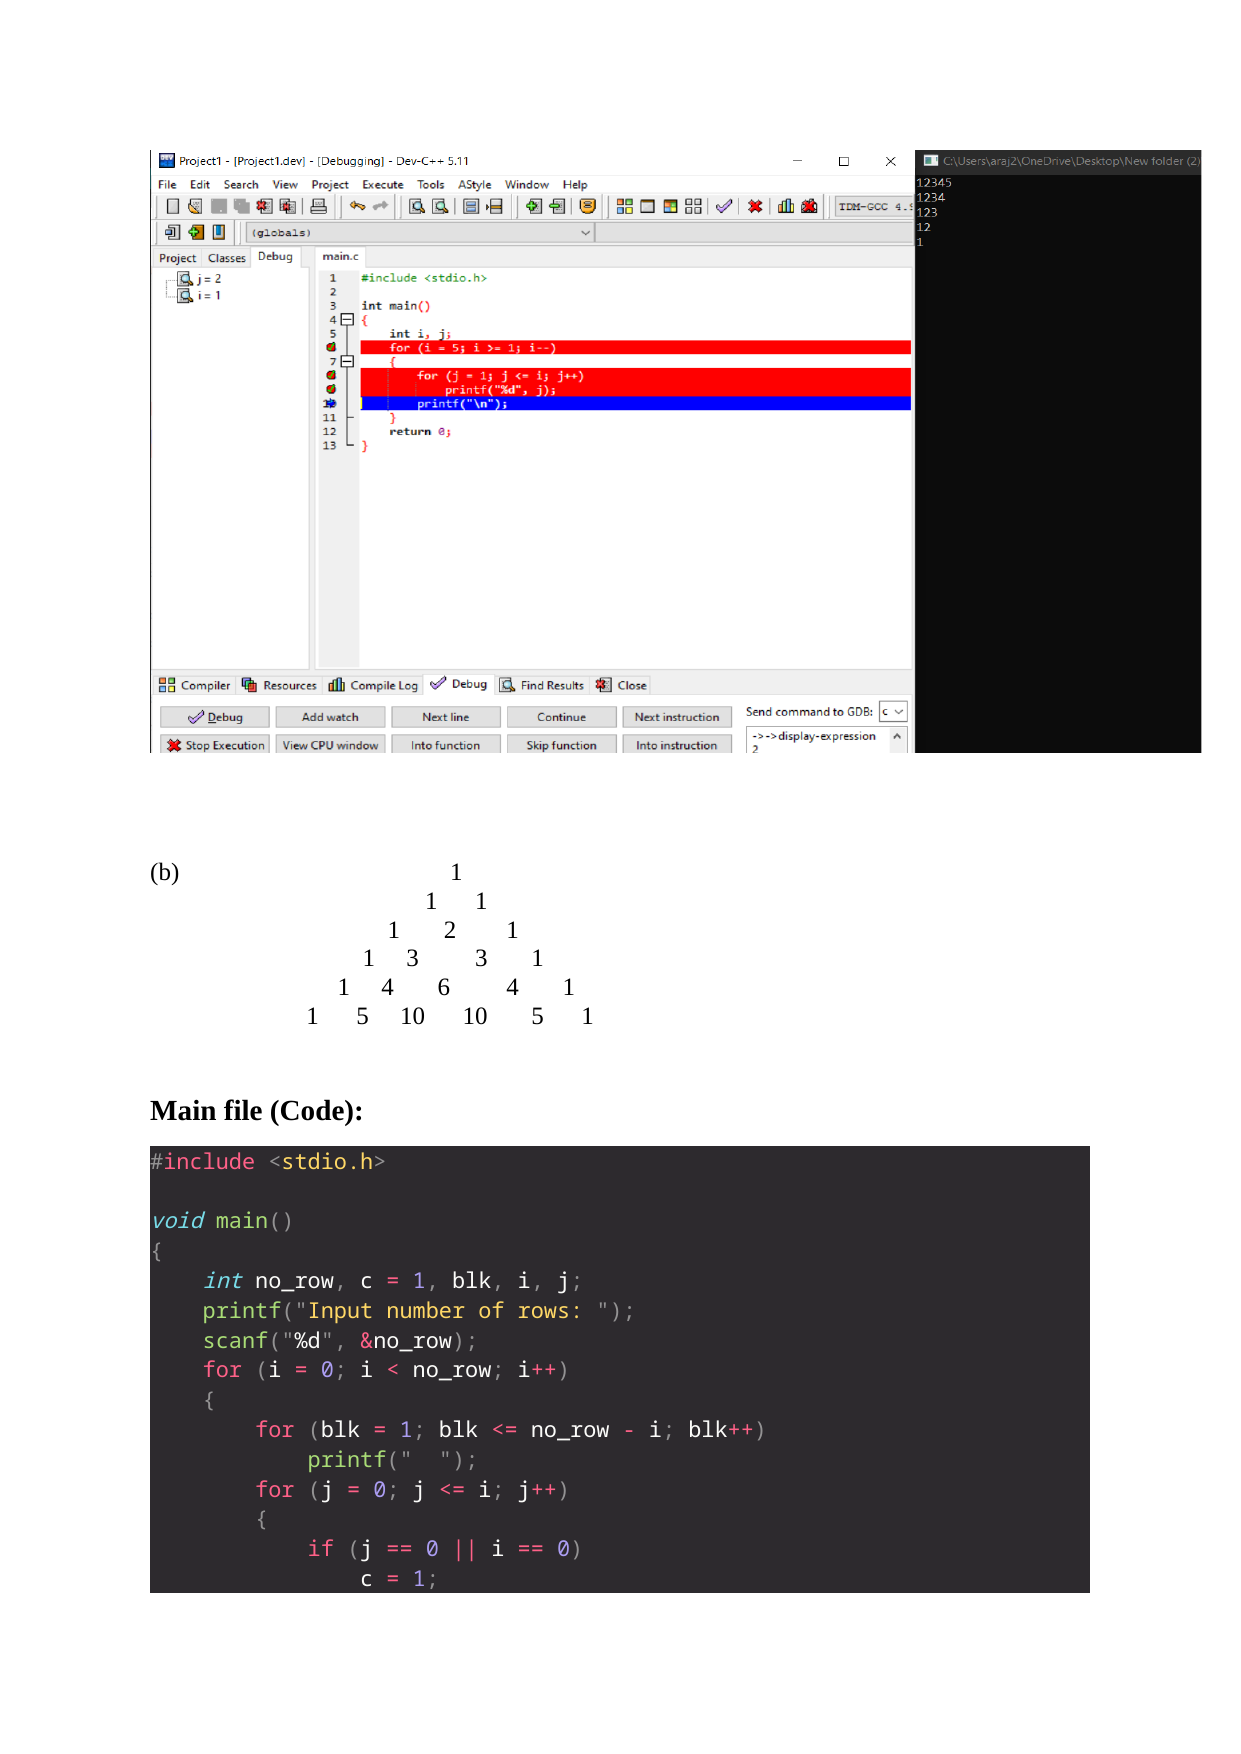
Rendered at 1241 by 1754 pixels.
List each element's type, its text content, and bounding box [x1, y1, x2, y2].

text 1 1 [225, 886, 1090, 915]
text if (j == 0 || i == 0) [150, 1533, 1090, 1563]
text 1 3 3 1 [300, 943, 1090, 972]
text { [150, 1235, 1090, 1265]
text scanf("%d", &no_row); [150, 1324, 1090, 1354]
text { [150, 1503, 1090, 1533]
picture [150, 150, 1202, 753]
text for (j = 0; j <= i; j++) [150, 1473, 1090, 1503]
text for (blk = 1; blk <= no_row - i; blk++) [150, 1414, 1090, 1444]
text { [150, 1384, 1090, 1414]
text 1 5 10 10 5 1 [225, 1001, 1090, 1030]
text printf("Input number of rows: "); [150, 1295, 1090, 1324]
text c = 1; [150, 1563, 1090, 1593]
text int no_row, c = 1, blk, i, j; [150, 1265, 1090, 1295]
text for (i = 0; i < no_row; i++) [150, 1354, 1090, 1384]
text (b) 1 [150, 857, 1090, 886]
text #include <stdio.h> [150, 1146, 1090, 1176]
text void main() [150, 1205, 1090, 1235]
text printf(" "); [150, 1444, 1090, 1473]
text 1 4 6 4 1 [300, 972, 1090, 1001]
text 1 2 1 [300, 915, 1090, 943]
text Main file (Code): [150, 1093, 1090, 1127]
